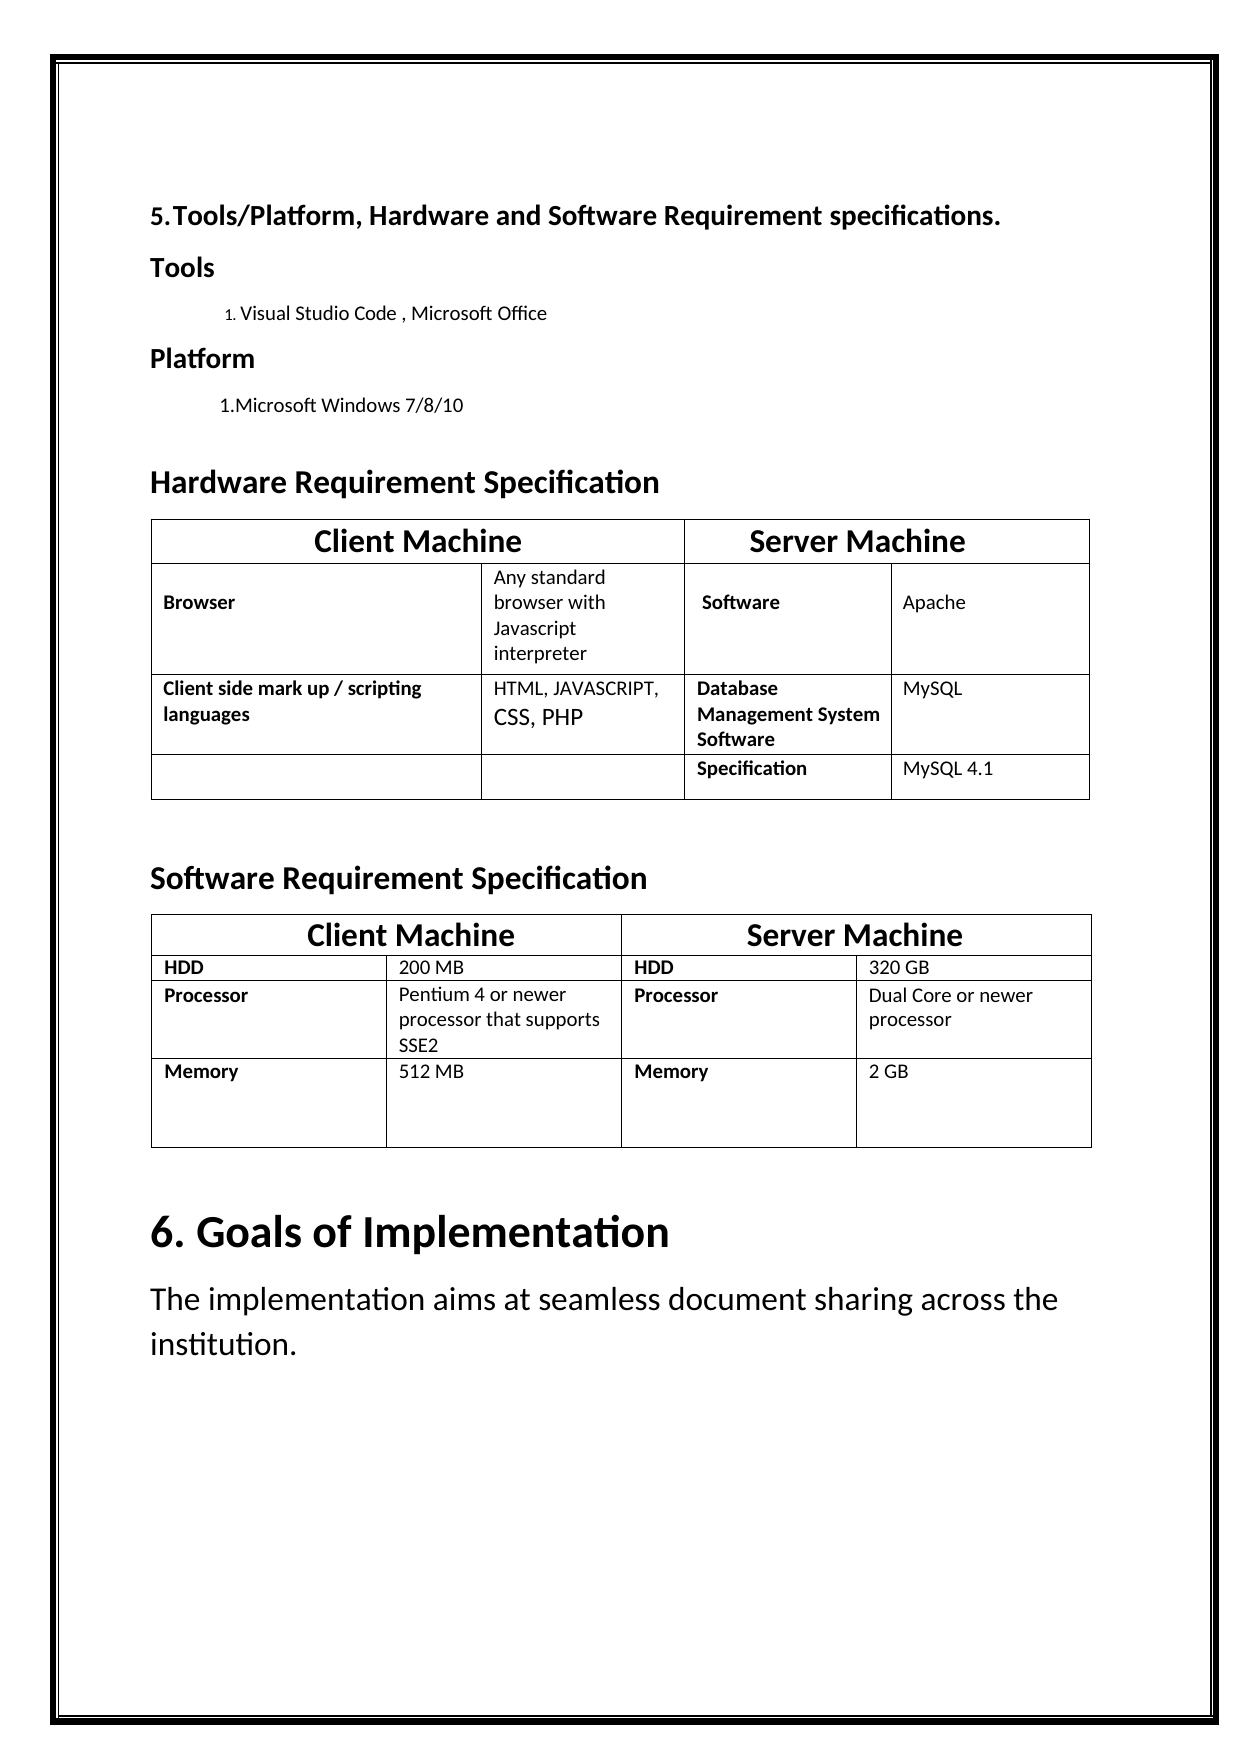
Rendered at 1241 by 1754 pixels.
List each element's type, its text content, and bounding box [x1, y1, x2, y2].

list Visual Studio Code , Microsoft Office [224, 301, 1210, 326]
table_cell Software [685, 564, 891, 674]
table_cell MySQL [892, 675, 1089, 754]
text The implementation aims at seamless document sharing across the institution. [150, 1278, 1087, 1363]
table_cell Any standard browser with Javascript interpreter [482, 564, 684, 674]
table_cell 512 MB [387, 1059, 621, 1147]
table_header Server Machine [685, 520, 1089, 563]
table_cell Pentium 4 or newer processor that supports SSE2 [387, 981, 621, 1057]
table_header Client Machine [152, 915, 621, 955]
text 1.Microsoft Windows 7/8/10 [219, 392, 1210, 418]
table_cell MySQL 4.1 [892, 755, 1089, 799]
table_cell Dual Core or newer processor [857, 981, 1091, 1057]
subtitle Platform [150, 341, 1210, 376]
table_cell Memory [622, 1059, 856, 1147]
text Software Requirement Specification [150, 857, 1210, 898]
text Hardware Requirement Specification [150, 461, 1210, 502]
table_cell [152, 755, 481, 799]
table_cell 320 GB [857, 956, 1091, 980]
table_cell 200 MB [387, 956, 621, 980]
table_cell Apache [892, 564, 1089, 674]
table_header Client Machine [152, 520, 684, 563]
list Goals of Implementation [150, 1203, 1210, 1259]
table_cell [482, 755, 684, 799]
table_cell 2 GB [857, 1059, 1091, 1147]
table_cell HTML, JAVASCRIPT, CSS, PHP [482, 675, 684, 754]
table_cell Database Management System Software [685, 675, 891, 754]
table_cell Client side mark up / scripting languages [152, 675, 481, 754]
table_cell HDD [152, 956, 386, 980]
table_header Server Machine [622, 915, 1091, 955]
table_cell Processor [622, 981, 856, 1057]
table_cell Browser [152, 564, 481, 674]
table_cell HDD [622, 956, 856, 980]
table_cell Memory [152, 1059, 386, 1147]
table_cell Processor [152, 981, 386, 1057]
table_cell Specification [685, 755, 891, 799]
list Tools/Platform, Hardware and Software Requirement specifications. Tools [150, 197, 1002, 284]
